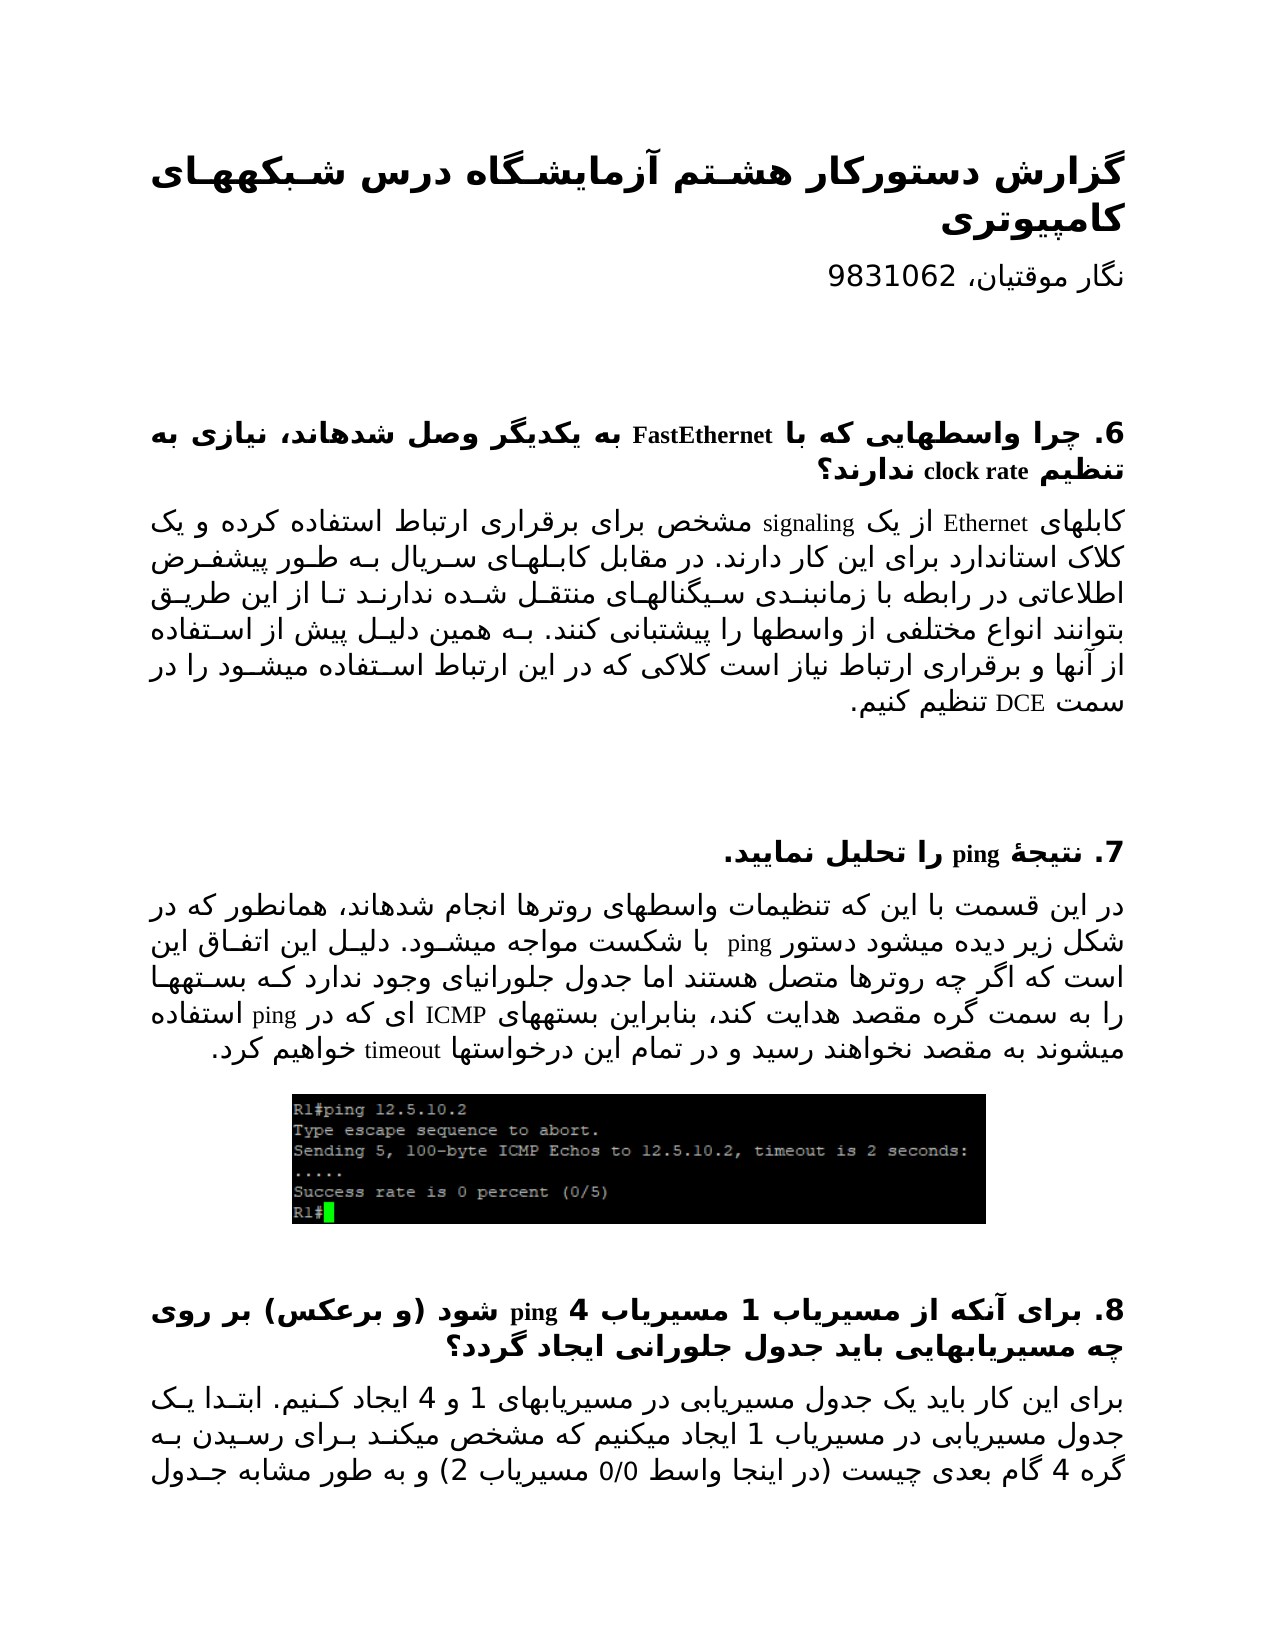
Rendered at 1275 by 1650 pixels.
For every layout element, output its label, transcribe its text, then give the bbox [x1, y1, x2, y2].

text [150, 1382, 1125, 1488]
text 7. نتیجۀ ping را تحلیل نمایید. [150, 836, 1125, 869]
text کابلهای Ethernet از یک signaling مشخص برای برقراری ارتباط استفاده کرده و یک کلاک استاندارد برای این کار دارند. در مقابل کابلهای سریال به طور پیشفرض اطلاعاتی در رابطه با زمانبندی سیگنالهای منتقل شده ندارند تا از این طریق بتوانند انواع مختلفی از واسطها را پیشتبانی کنند. به همین دلیل پیش از استفاده از آنها و برقراری ارتباط نیاز است کلاکی که در این ارتباط استفاده میشود را در سمت DCE تنظیم کنیم. [150, 505, 1125, 718]
text در این قسمت با این که تنظیمات واسطهای روترها انجام شدهاند، همانطور که در شکل زیر دیده میشود دستور ping با شکست مواجه میشود. دلیل این اتفاق این است که اگر چه روترها متصل هستند اما جدول جلورانیای وجود ندارد که بستهها را به سمت گره مقصد هدایت کند، بنابراین بستههای ICMP ای که در ping استفاده میشوند به مقصد نخواهند رسید و در تمام این درخواستها timeout خواهیم کرد. [150, 888, 1125, 1066]
picture [292, 1094, 986, 1224]
text 8. برای آنکه از مسیریاب 1 مسیریاب 4 ping شود (و برعکس) بر روی چه مسیریابهایی باید جدول جلورانی ایجاد گردد؟ [150, 1293, 1125, 1363]
text نگار موقتیان، 9831062 [150, 259, 1125, 293]
text 6. چرا واسطهایی که با FastEthernet به یکدیگر وصل شدهاند، نیازی به تنظیم clock rate ندارند؟ [150, 416, 1125, 486]
text گزارش دستورکار هشتم آزمایشگاه درس شبکههای کامپیوتری [150, 150, 1125, 240]
